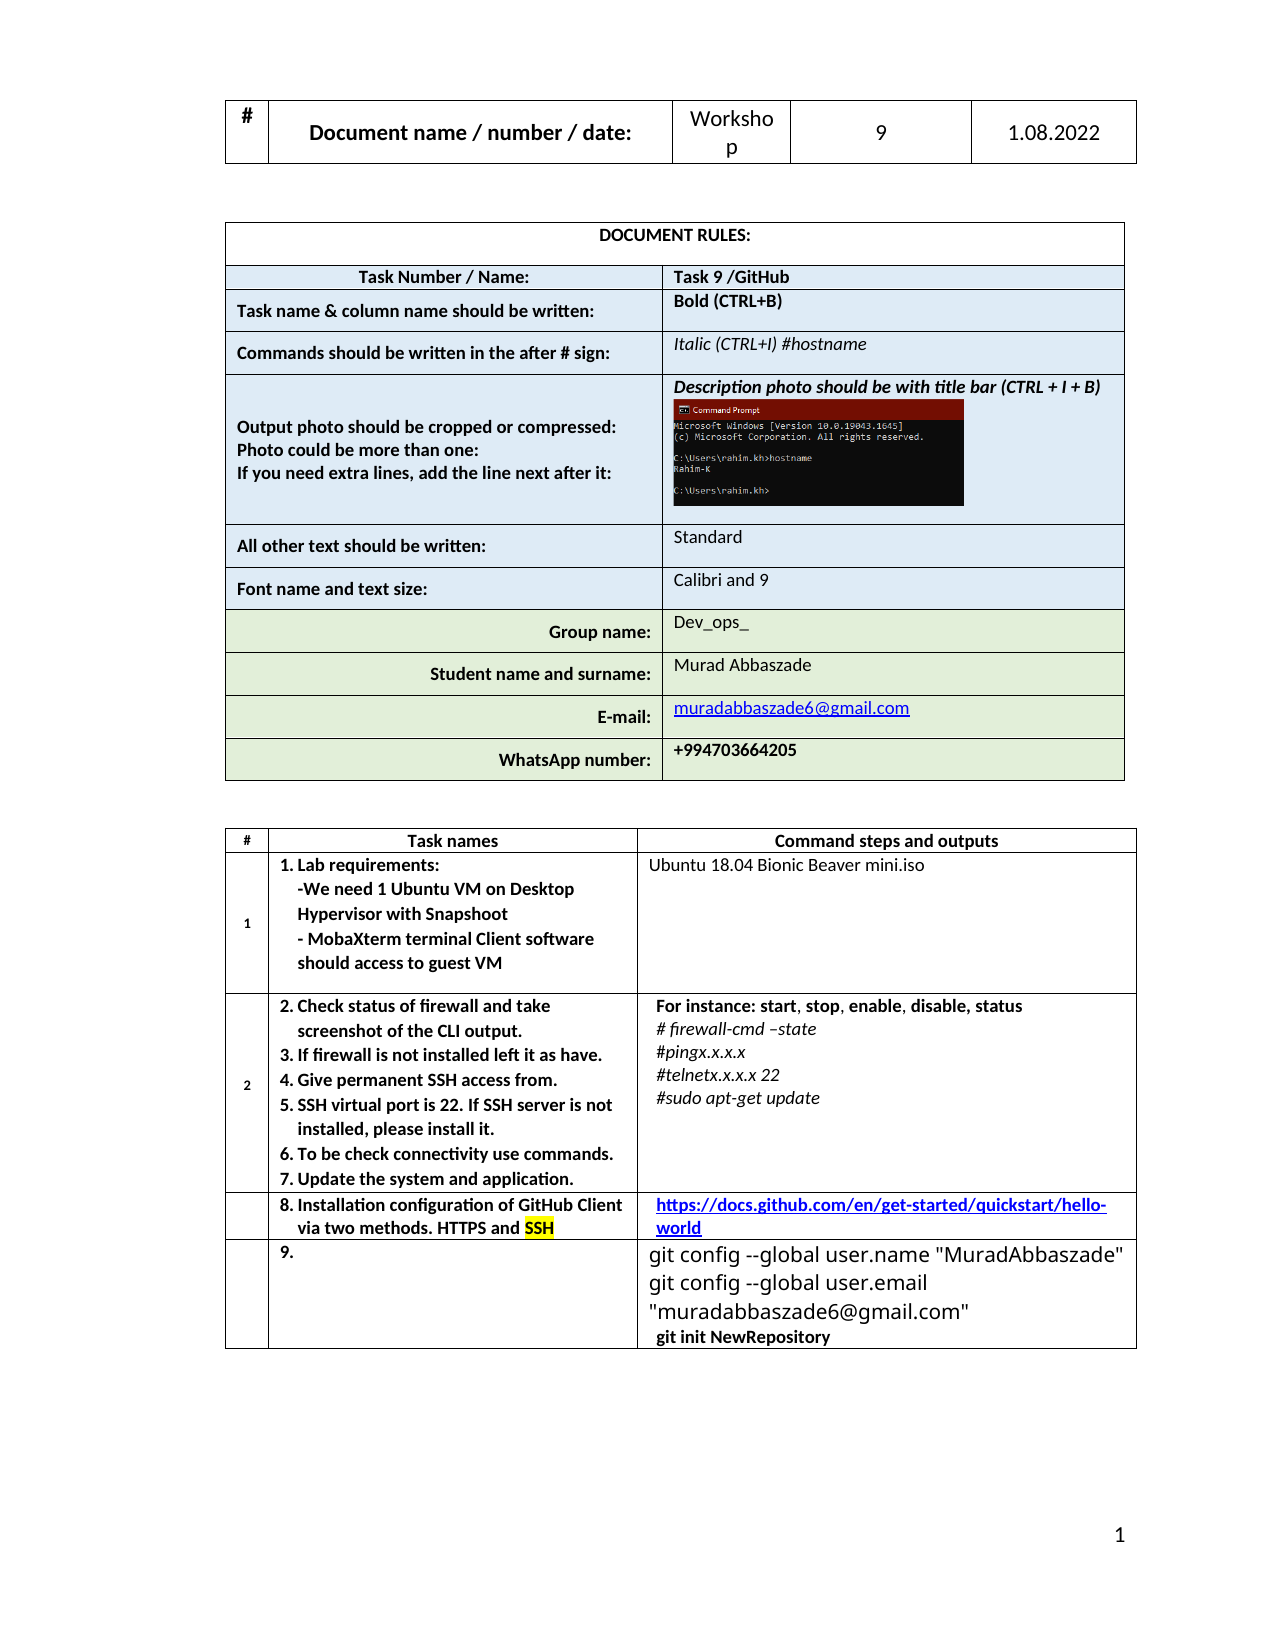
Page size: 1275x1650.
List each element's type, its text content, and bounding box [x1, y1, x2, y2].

table_cell Commands should be written in the after # sign: [226, 332, 662, 374]
table_cell All other text should be written: [226, 525, 662, 567]
table_cell Student name and surname: [226, 653, 662, 695]
table_cell Ubuntu 18.04 Bionic Beaver mini.iso [638, 853, 1136, 993]
table_header # [226, 829, 268, 852]
table_cell Dev_ops_ [663, 610, 1124, 652]
table_cell Calibri and 9 [663, 568, 1124, 609]
table_cell Task Number / Name: [226, 266, 662, 288]
table_cell Installation configuration of GitHub Client via two methods. HTTPS and SSH [269, 1193, 637, 1239]
table_cell [226, 1240, 268, 1348]
table_cell Lab requirements: -We need 1 Ubuntu VM on Desktop Hypervisor with Snapshoot - MobaXterm terminal Client software should access to guest VM [269, 853, 637, 993]
table_header DOCUMENT RULES: [226, 223, 1124, 264]
table_cell 2 [226, 994, 268, 1192]
table_cell E-mail: [226, 696, 662, 737]
table_cell Task 9 /GitHub [663, 266, 1124, 288]
table_cell Group name: [226, 610, 662, 652]
table_cell muradabbaszade6@gmail.com [663, 696, 1124, 737]
table_cell Bold (CTRL+B) [663, 290, 1124, 331]
picture [673, 399, 964, 506]
table_cell https://docs.github.com/en/get-started/quickstart/hello-world [638, 1193, 1136, 1239]
table_cell Font name and text size: [226, 568, 662, 609]
table_cell Murad Abbaszade [663, 653, 1124, 695]
table_cell Italic (CTRL+I) #hostname [663, 332, 1124, 374]
table_cell Description photo should be with title bar (CTRL + I + B) [663, 375, 1124, 524]
table_cell WhatsApp number: [226, 739, 662, 780]
table_cell Standard [663, 525, 1124, 567]
table_cell Check status of firewall and take screenshot of the CLI output. If firewall is not installed left it as have. Give permanent SSH access from. SSH virtual port is 22. If SSH server is not installed, please install it. To be check connectivity use commands. Update the system and application. [269, 994, 637, 1192]
table_cell 1 [226, 853, 268, 993]
table_cell Output photo should be cropped or compressed: Photo could be more than one: If you need extra lines, add the line next after it: [226, 375, 662, 524]
table_cell [226, 1193, 268, 1239]
table_header Command steps and outputs [638, 829, 1136, 852]
table_cell For instance: start, stop, enable, disable, status # firewall-cmd –state #pingx.x.x.x #telnetx.x.x.x 22 #sudo apt-get update [638, 994, 1136, 1192]
table_cell 9. [269, 1240, 637, 1348]
table_cell +994703664205 [663, 739, 1124, 780]
table_cell git config --global user.name "MuradAbbaszade" git config --global user.email "muradabbaszade6@gmail.com" git init NewRepository [638, 1240, 1136, 1348]
table_cell Task name & column name should be written: [226, 290, 662, 331]
table_header Task names [269, 829, 637, 852]
